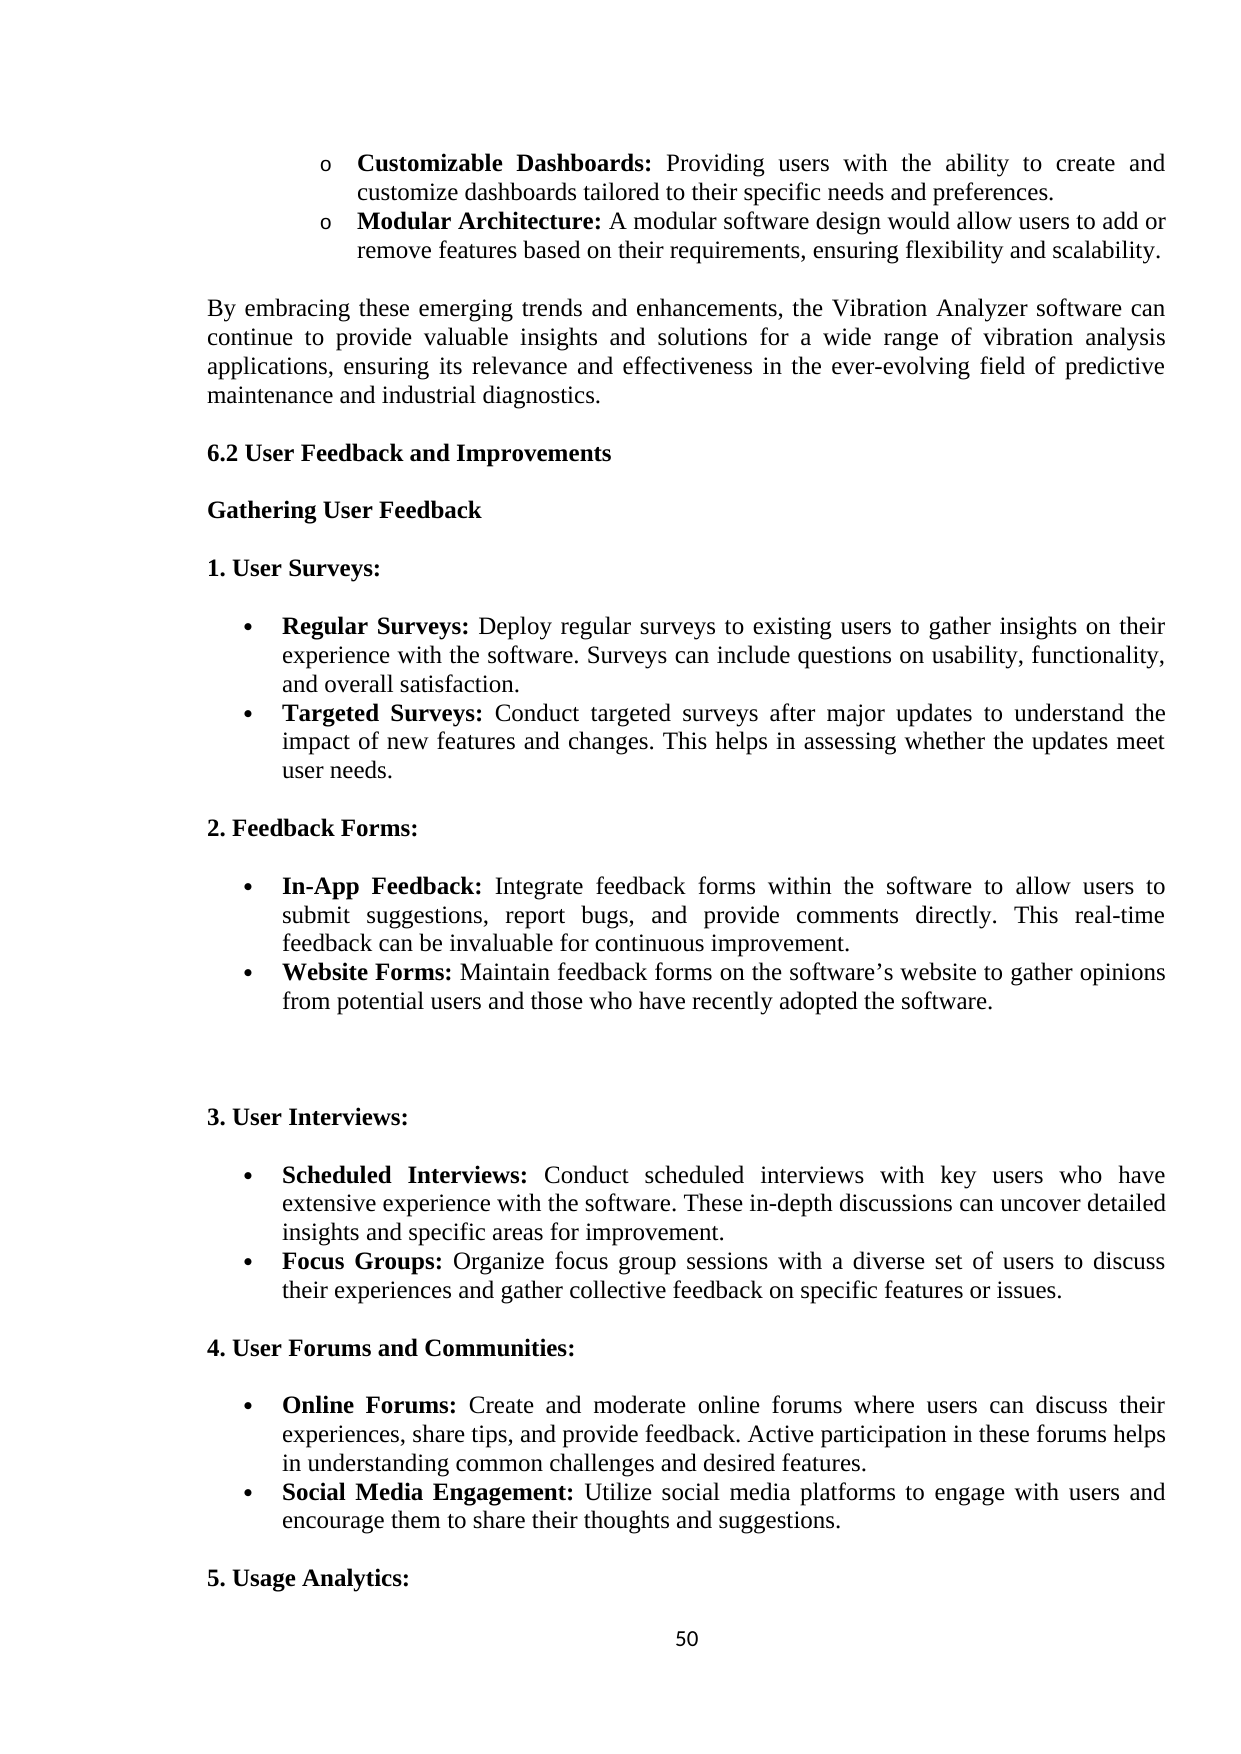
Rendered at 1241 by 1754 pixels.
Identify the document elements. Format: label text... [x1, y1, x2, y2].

list Focus Groups: Organize focus group sessions with a diverse set of users to discuss their experiences and gather collective feedback on specific features or issues. [244, 1246, 1166, 1303]
text 1. User Surveys: [207, 553, 1166, 582]
list Regular Surveys: Deploy regular surveys to existing users to gather insights on their experience with the software. Surveys can include questions on usability, functionality, and overall satisfaction. [244, 611, 1166, 698]
list Social Media Engagement: Utilize social media platforms to engage with users and encourage them to share their thoughts and suggestions. [244, 1477, 1166, 1534]
text 4. User Forums and Communities: [207, 1333, 1166, 1361]
text 5. Usage Analytics: [207, 1563, 1166, 1592]
text Gathering User Feedback [207, 496, 1166, 524]
list Customizable Dashboards: Providing users with the ability to create and customize dashboards tailored to their specific needs and preferences. [319, 148, 1166, 206]
list Targeted Surveys: Conduct targeted surveys after major updates to understand the impact of new features and changes. This helps in assessing whether the updates meet user needs. [244, 698, 1166, 784]
text 3. User Interviews: [207, 1102, 1166, 1131]
text By embracing these emerging trends and enhancements, the Vibration Analyzer software can continue to provide valuable insights and solutions for a wide range of vibration analysis applications, ensuring its relevance and effectiveness in the ever-evolving field of predictive maintenance and industrial diagnostics. [207, 293, 1166, 408]
list In-App Feedback: Integrate feedback forms within the software to allow users to submit suggestions, report bugs, and provide comments directly. This real-time feedback can be invaluable for continuous improvement. [244, 871, 1166, 957]
list Modular Architecture: A modular software design would allow users to add or remove features based on their requirements, ensuring flexibility and scalability. [319, 206, 1166, 264]
list Scheduled Interviews: Conduct scheduled interviews with key users who have extensive experience with the software. These in-depth discussions can uncover detailed insights and specific areas for improvement. [244, 1160, 1166, 1246]
text 2. Feedback Forms: [207, 813, 1166, 842]
text 6.2 User Feedback and Improvements [207, 438, 1166, 466]
list Online Forums: Create and moderate online forums where users can discuss their experiences, share tips, and provide feedback. Active participation in these forums helps in understanding common challenges and desired features. [244, 1391, 1166, 1477]
list Website Forms: Maintain feedback forms on the software’s website to gather opinions from potential users and those who have recently adopted the software. [244, 957, 1166, 1015]
